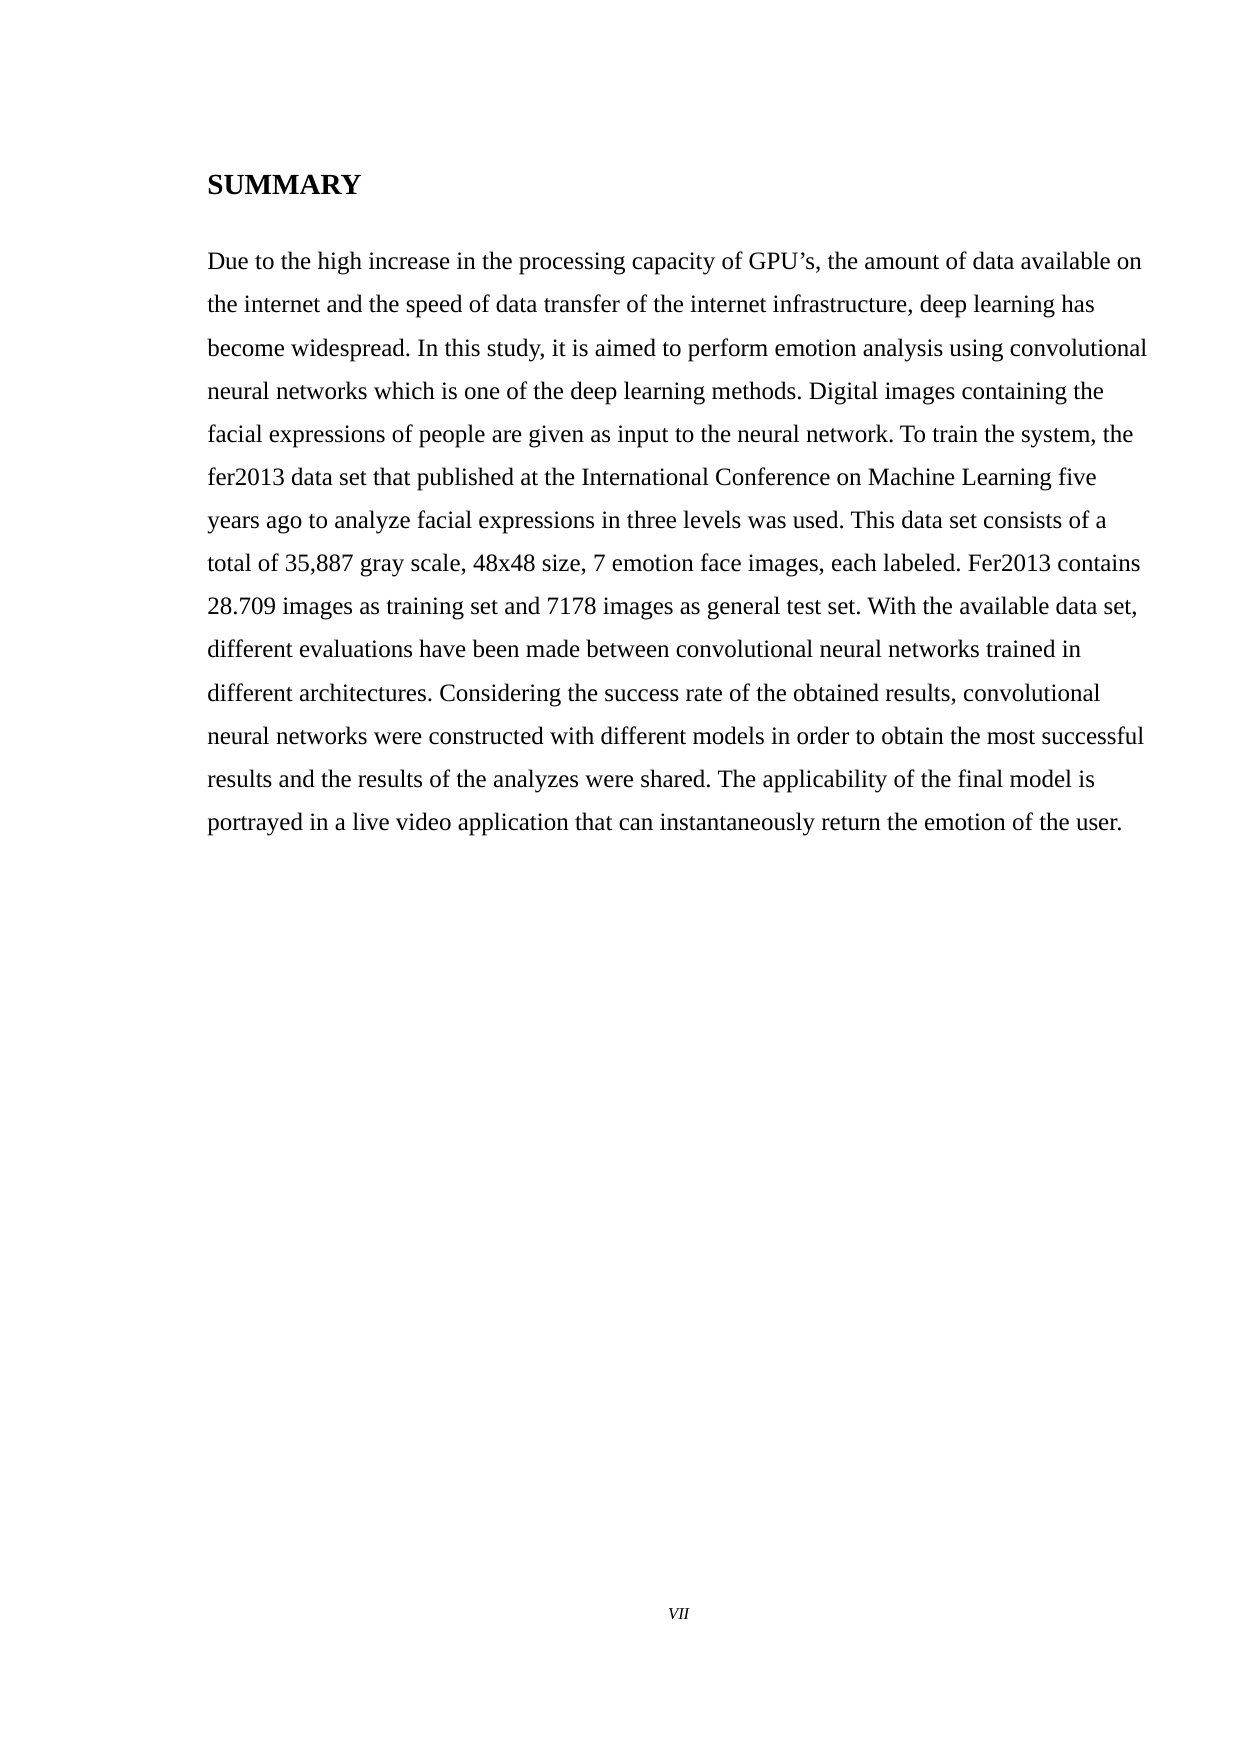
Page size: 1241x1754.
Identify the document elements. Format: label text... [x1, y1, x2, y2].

subtitle SUMMARY [207, 167, 1152, 201]
text Due to the high increase in the processing capacity of GPU’s, the amount of data available on the internet and the speed of data transfer of the internet infrastructure, deep learning has become widespread. In this study, it is aimed to perform emotion analysis using convolutional neural networks which is one of the deep learning methods. Digital images containing the facial expressions of people are given as input to the neural network. To train the system, the fer2013 data set that published at the International Conference on Machine Learning five years ago to analyze facial expressions in three levels was used. This data set consists of a total of 35,887 gray scale, 48x48 size, 7 emotion face images, each labeled. Fer2013 contains 28.709 images as training set and 7178 images as general test set. With the available data set, different evaluations have been made between convolutional neural networks trained in different architectures. Considering the success rate of the obtained results, convolutional neural networks were constructed with different models in order to obtain the most successful results and the results of the analyzes were shared. The applicability of the final model is portrayed in a live video application that can instantaneously return the emotion of the user. [207, 246, 1152, 836]
